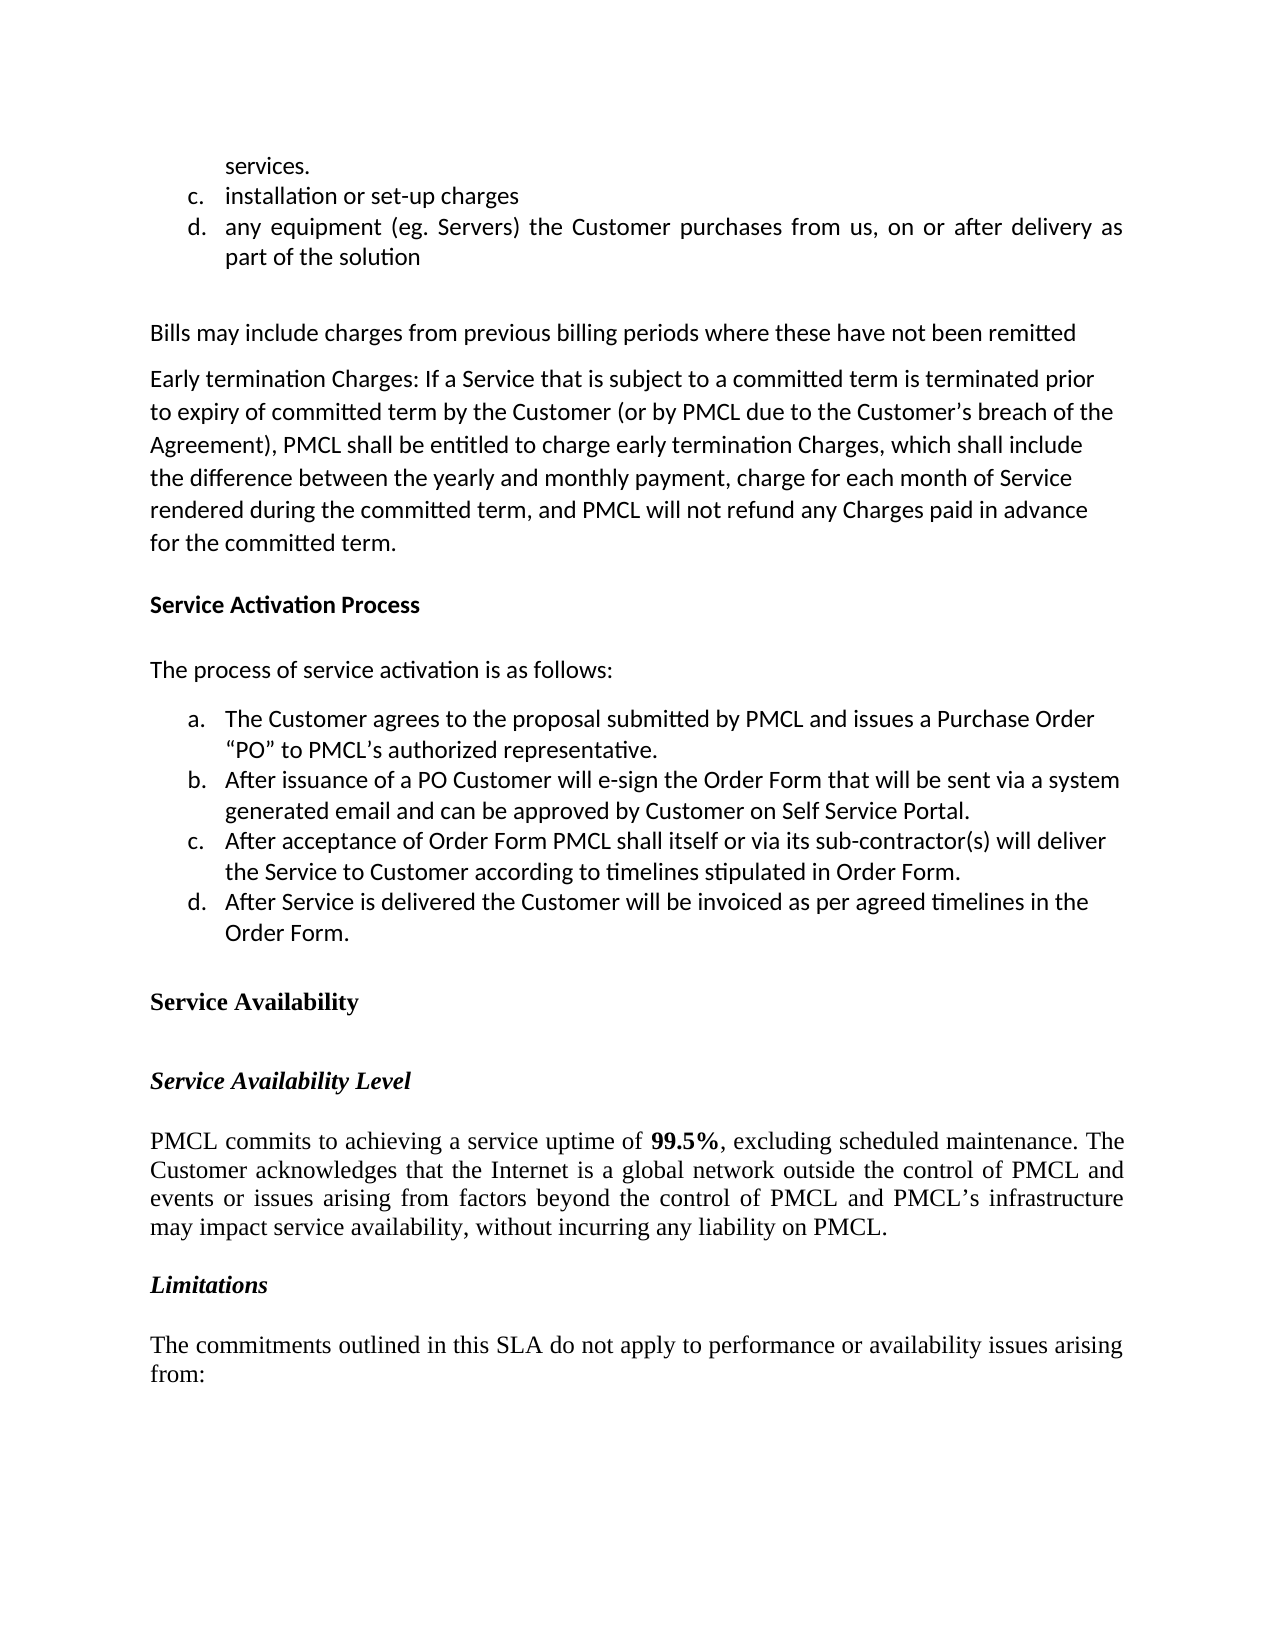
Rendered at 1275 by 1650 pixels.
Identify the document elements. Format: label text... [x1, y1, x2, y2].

list After acceptance of Order Form PMCL shall itself or via its sub-contractor(s) will deliver the Service to Customer according to timelines stipulated in Order Form. [187, 826, 1125, 887]
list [187, 150, 1125, 181]
list After Service is delivered the Customer will be invoiced as per agreed timelines in the Order Form. [187, 887, 1125, 948]
text Early termination Charges: If a Service that is subject to a committed term is terminated prior to expiry of committed term by the Customer (or by PMCL due to the Customer’s breach of the Agreement), PMCL shall be entitled to charge early termination Charges, which shall include the difference between the yearly and monthly payment, charge for each month of Service rendered during the committed term, and PMCL will not refund any Charges paid in advance for the committed term. [150, 363, 1118, 558]
list any equipment (eg. Servers) the Customer purchases from us, on or after delivery as part of the solution [187, 211, 1125, 272]
subtitle Service Activation Process [150, 590, 1125, 620]
list After issuance of a PO Customer will e-sign the Order Form that will be sent via a system generated email and can be approved by Customer on Self Service Portal. [187, 764, 1125, 826]
list installation or set-up charges [187, 181, 1125, 211]
list The Customer agrees to the proposal submitted by PMCL and issues a Purchase Order “PO” to PMCL’s authorized representative. [187, 703, 1125, 764]
subtitle Service Availability [150, 987, 1125, 1016]
subtitle Limitations [150, 1270, 1125, 1299]
text Bills may include charges from previous billing periods where these have not been remitted [150, 318, 1118, 348]
text The process of service activation is as follows: [150, 654, 1125, 684]
subtitle Service Availability Level [150, 1066, 1125, 1094]
text PMCL commits to achieving a service uptime of 99.5%, excluding scheduled maintenance. The Customer acknowledges that the Internet is a global network outside the control of PMCL and events or issues arising from factors beyond the control of PMCL and PMCL’s infrastructure may impact service availability, without incurring any liability on PMCL. [150, 1126, 1125, 1241]
text The commitments outlined in this SLA do not apply to performance or availability issues arising from: [150, 1330, 1125, 1388]
